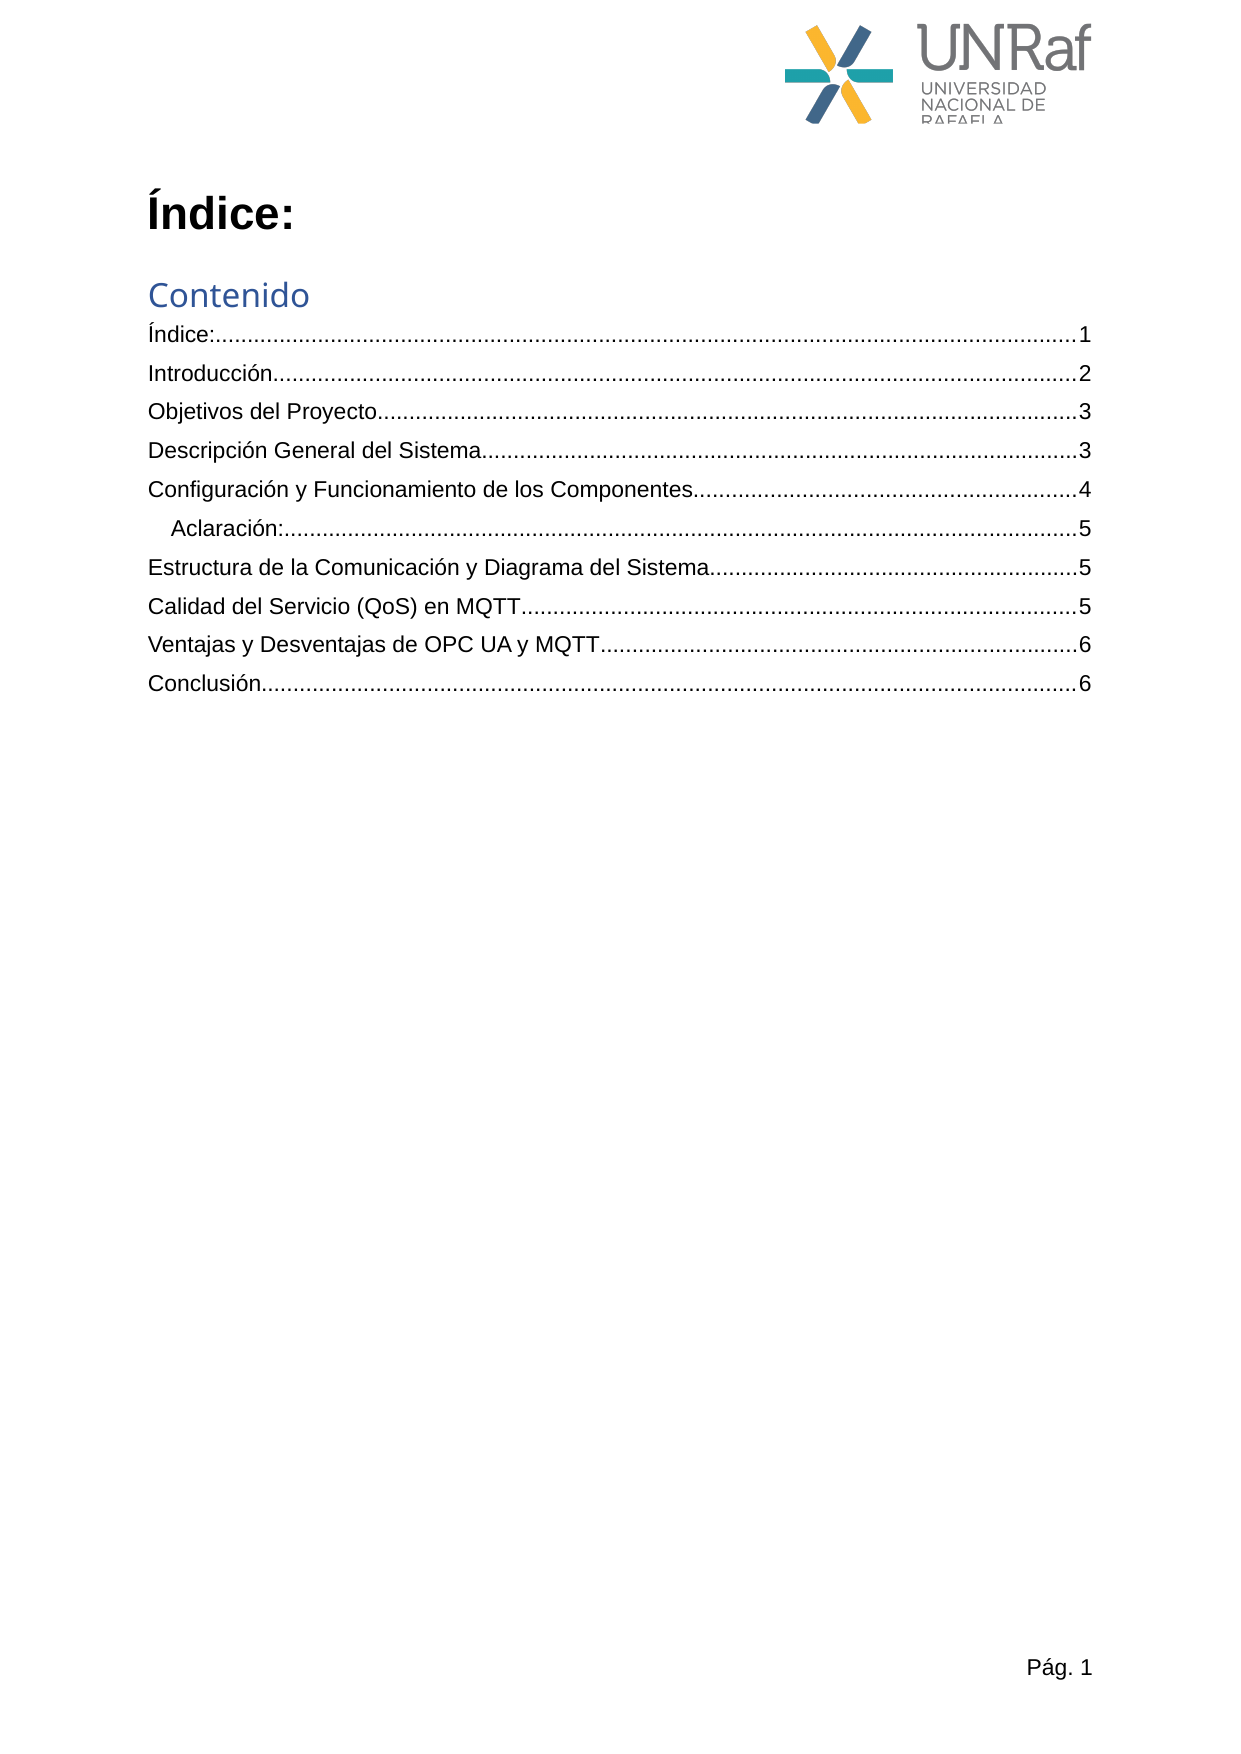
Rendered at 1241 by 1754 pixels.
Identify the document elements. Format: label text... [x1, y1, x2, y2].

subtitle Índice: [148, 186, 1092, 239]
picture [784, 23, 1091, 124]
